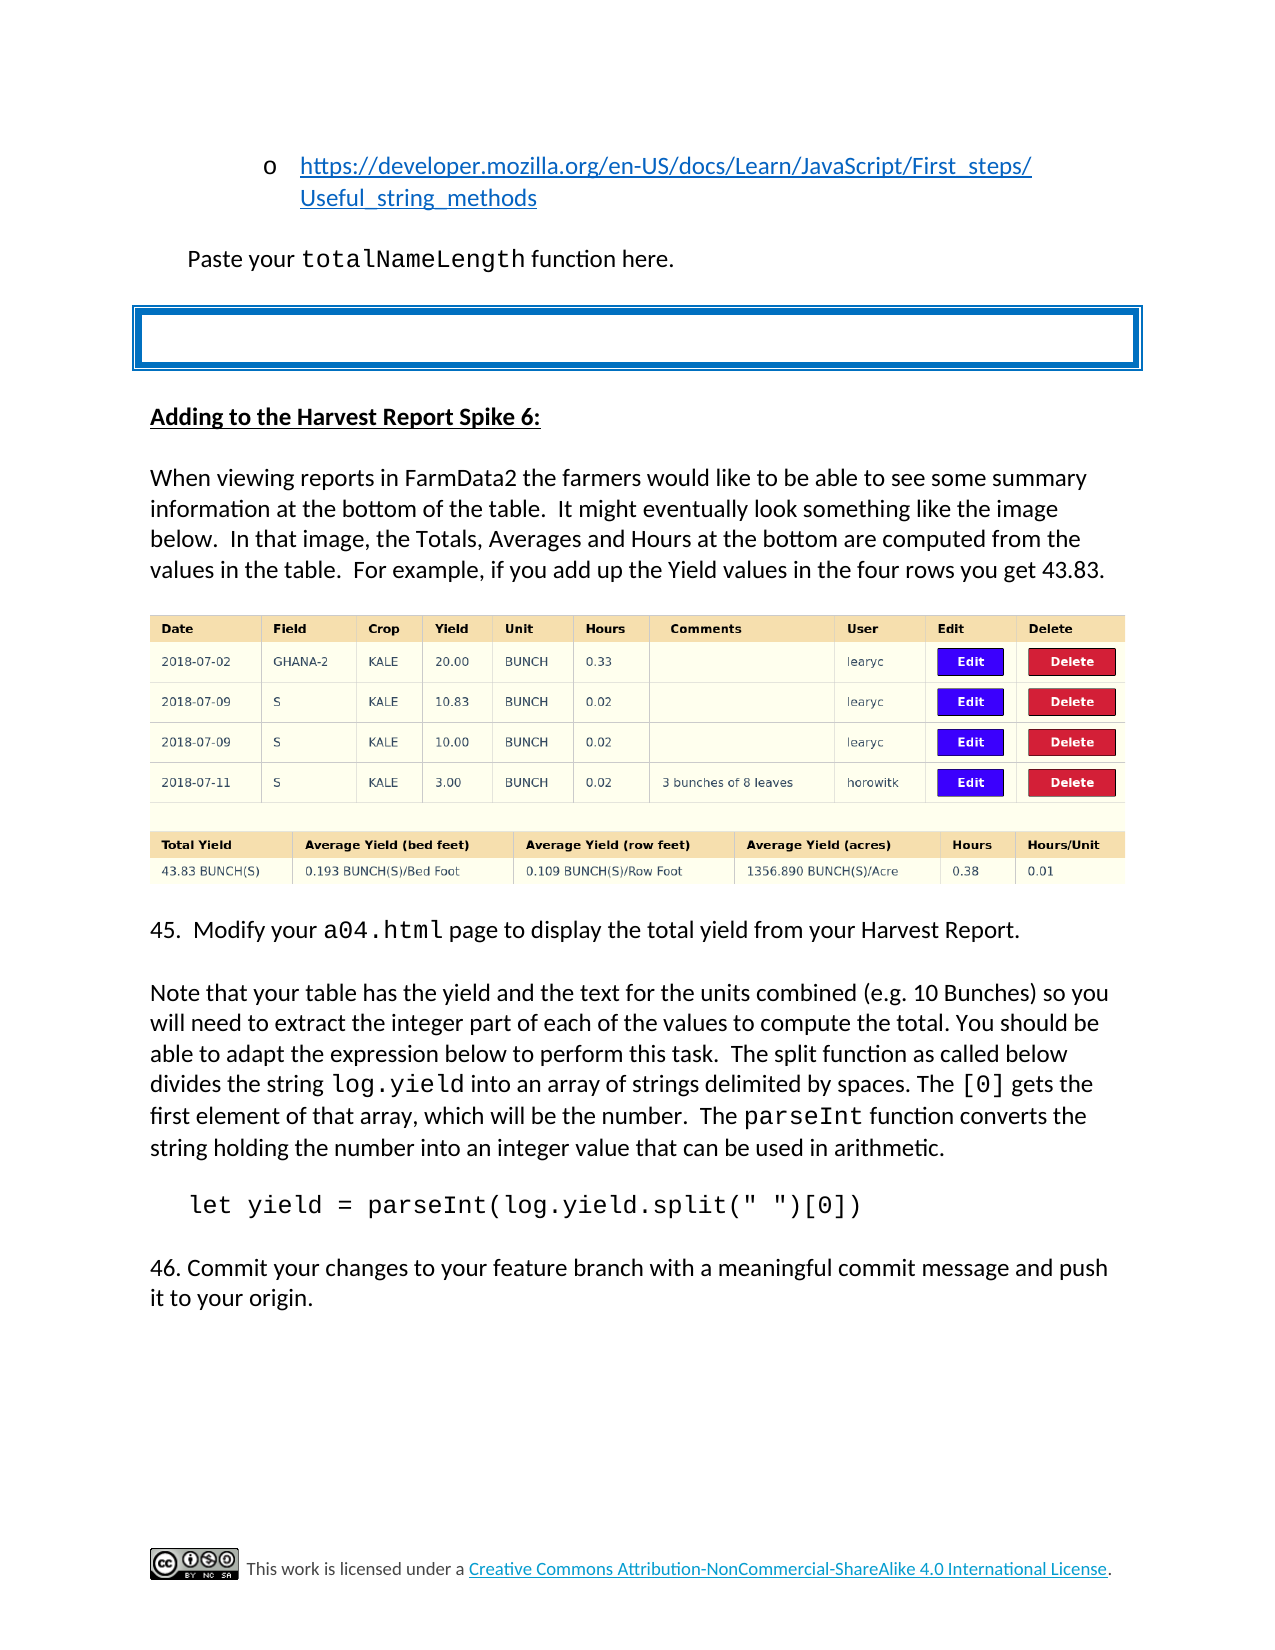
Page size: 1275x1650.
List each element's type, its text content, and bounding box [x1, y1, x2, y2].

text let yield = parseInt(log.yield.split(" ")[0]) [187, 1193, 1125, 1221]
text Note that your table has the yield and the text for the units combined (e.g. 10 Bunches) so you will need to extract the integer part of each of the values to compute the total. You should be able to adapt the expression below to perform this task. The split function as called below divides the string log.yield into an array of strings delimited by spaces. The [0] gets the first element of that array, which will be the number. The parseInt function converts the string holding the number into an integer value that can be used in arithmetic. [150, 977, 1125, 1162]
picture [150, 1548, 239, 1580]
text Adding to the Harvest Report Spike 6: [150, 402, 1125, 432]
text When viewing reports in FarmData2 the farmers would like to be able to see some summary information at the bottom of the table. It might eventually look something like the image below. In that image, the Totals, Averages and Hours at the bottom are computed from the values in the table. For example, if you add up the Yield values in the four rows you get 43.83. [150, 463, 1125, 585]
text 46. Commit your changes to your feature branch with a meaningful commit message and push it to your origin. [150, 1252, 1125, 1313]
text Paste your totalNameLength function here. [150, 243, 1125, 274]
picture [150, 615, 1125, 884]
text 45. Modify your a04.html page to display the total yield from your Harvest Report. [150, 914, 1125, 946]
list https://developer.mozilla.org/en-US/docs/Learn/JavaScript/First_steps/Useful_string_methods [262, 150, 1125, 212]
